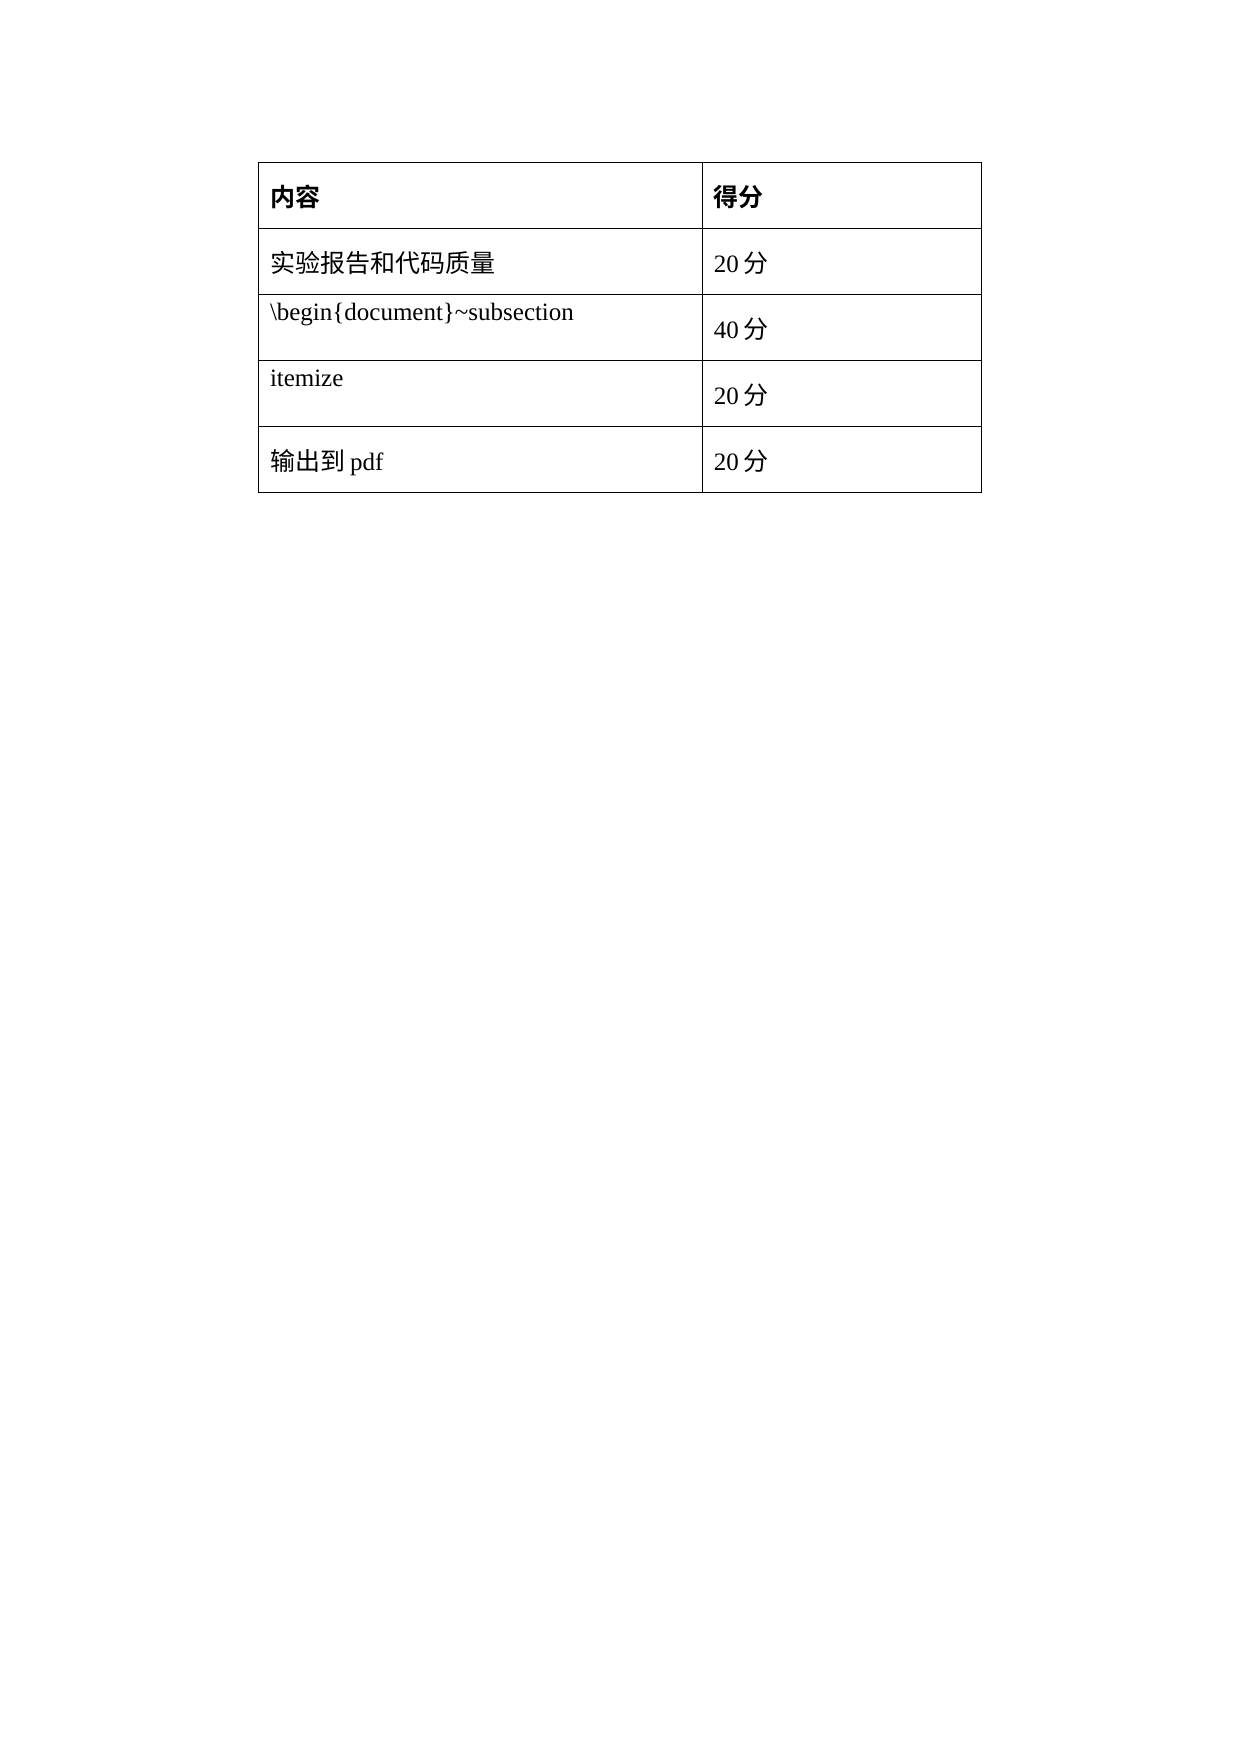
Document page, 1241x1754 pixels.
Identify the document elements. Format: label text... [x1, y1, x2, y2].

table_cell itemize [259, 361, 702, 426]
table_cell 实验报告和代码质量 [259, 229, 702, 294]
table_cell 输出到pdf [259, 427, 702, 492]
table_cell 20分 [703, 229, 981, 294]
table_cell 40分 [703, 295, 981, 360]
table_cell \begin{document}~subsection [259, 295, 702, 360]
table_cell 20分 [703, 427, 981, 492]
table_header 内容 [259, 163, 702, 228]
table_cell 20分 [703, 361, 981, 426]
table_header 得分 [703, 163, 981, 228]
